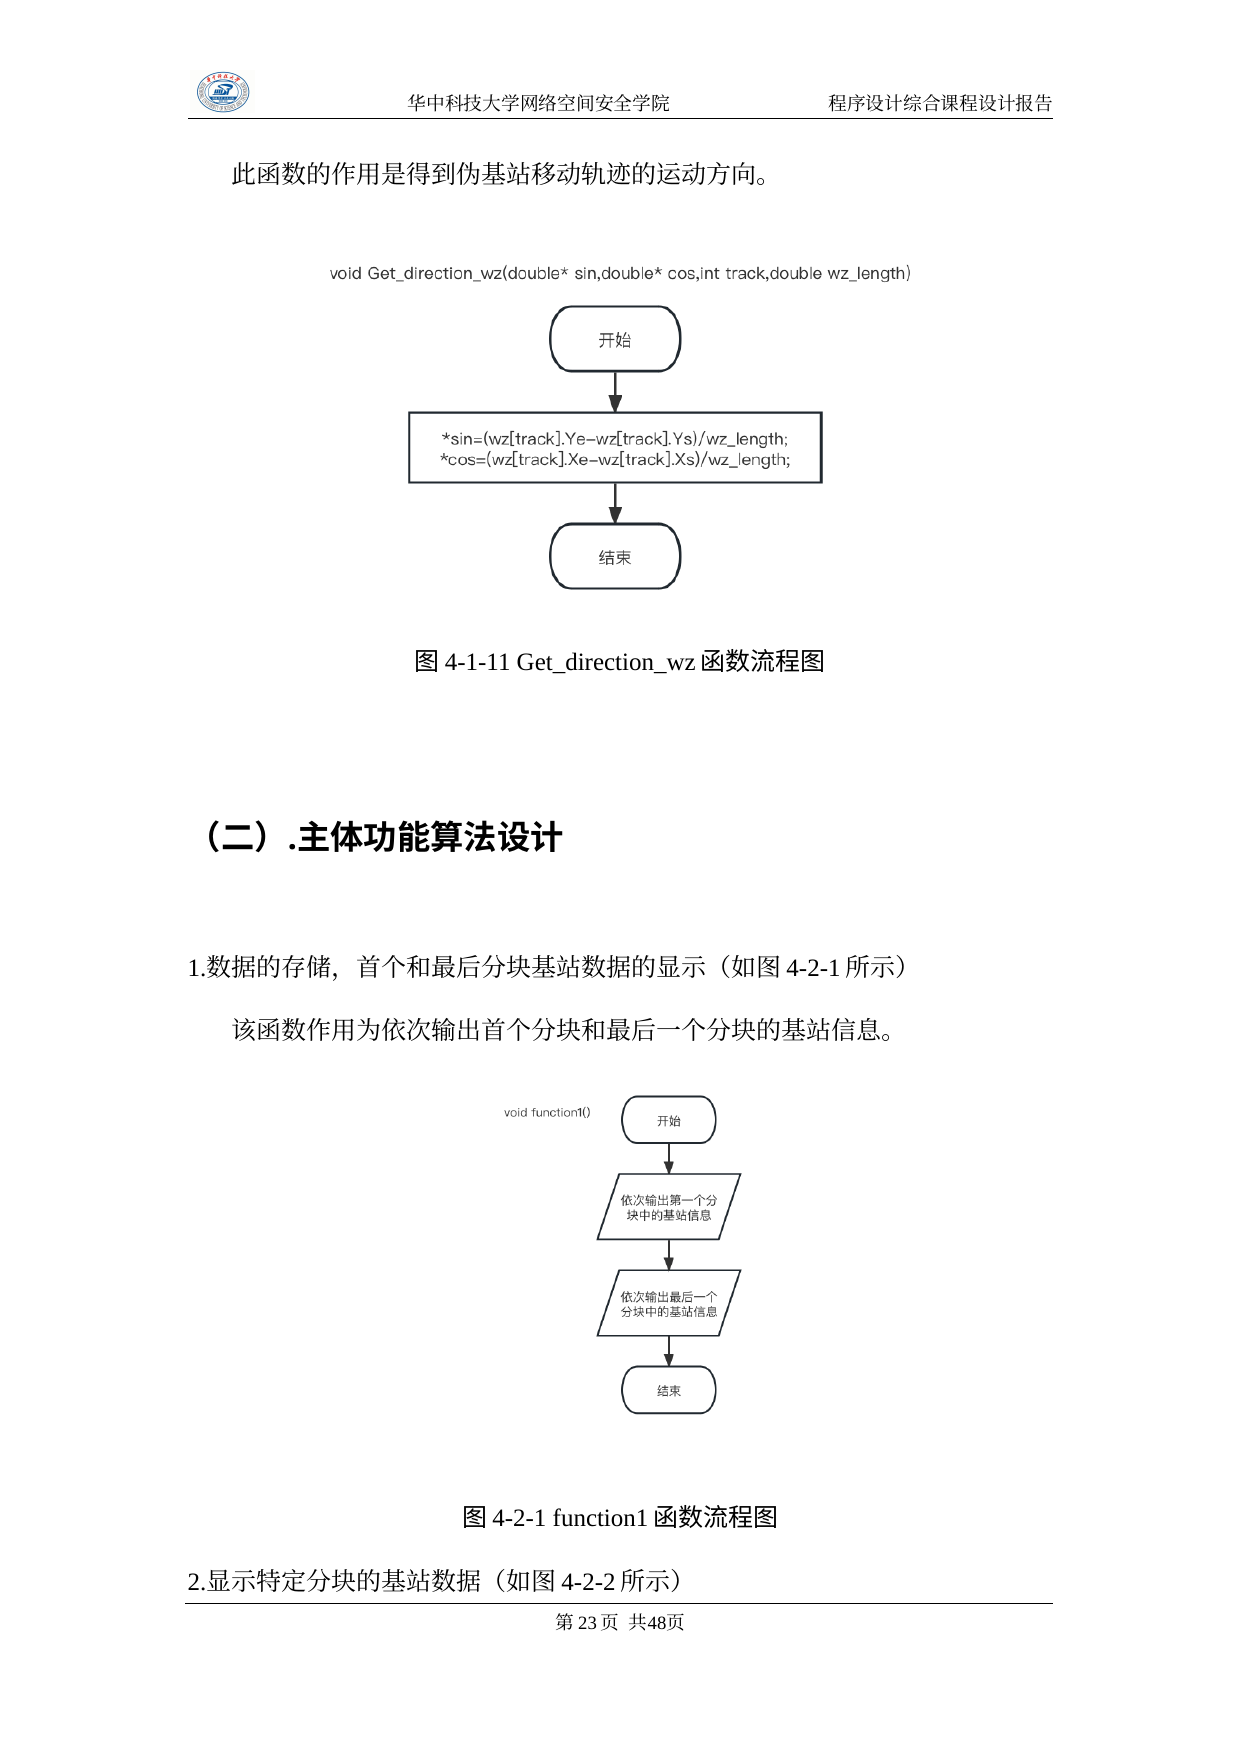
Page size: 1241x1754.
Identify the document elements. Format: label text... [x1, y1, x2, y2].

text 2.显示特定分块的基站数据（如图4-2-2所示） [187, 1556, 1053, 1602]
picture [477, 1069, 763, 1436]
text 该函数作用为依次输出首个分块和最后一个分块的基站信息。 [187, 1006, 1053, 1052]
picture [286, 213, 954, 620]
text 1.数据的存储，首个和最后分块基站数据的显示（如图4-2-1所示） [187, 943, 1053, 988]
text 图4-2-1 function1函数流程图 [187, 1493, 1053, 1538]
subtitle （二）.主体功能算法设计 [187, 790, 1053, 881]
picture [190, 70, 255, 113]
text 图4-1-11 Get_direction_wz函数流程图 [187, 637, 1053, 682]
text 此函数的作用是得到伪基站移动轨迹的运动方向。 [187, 150, 1053, 196]
